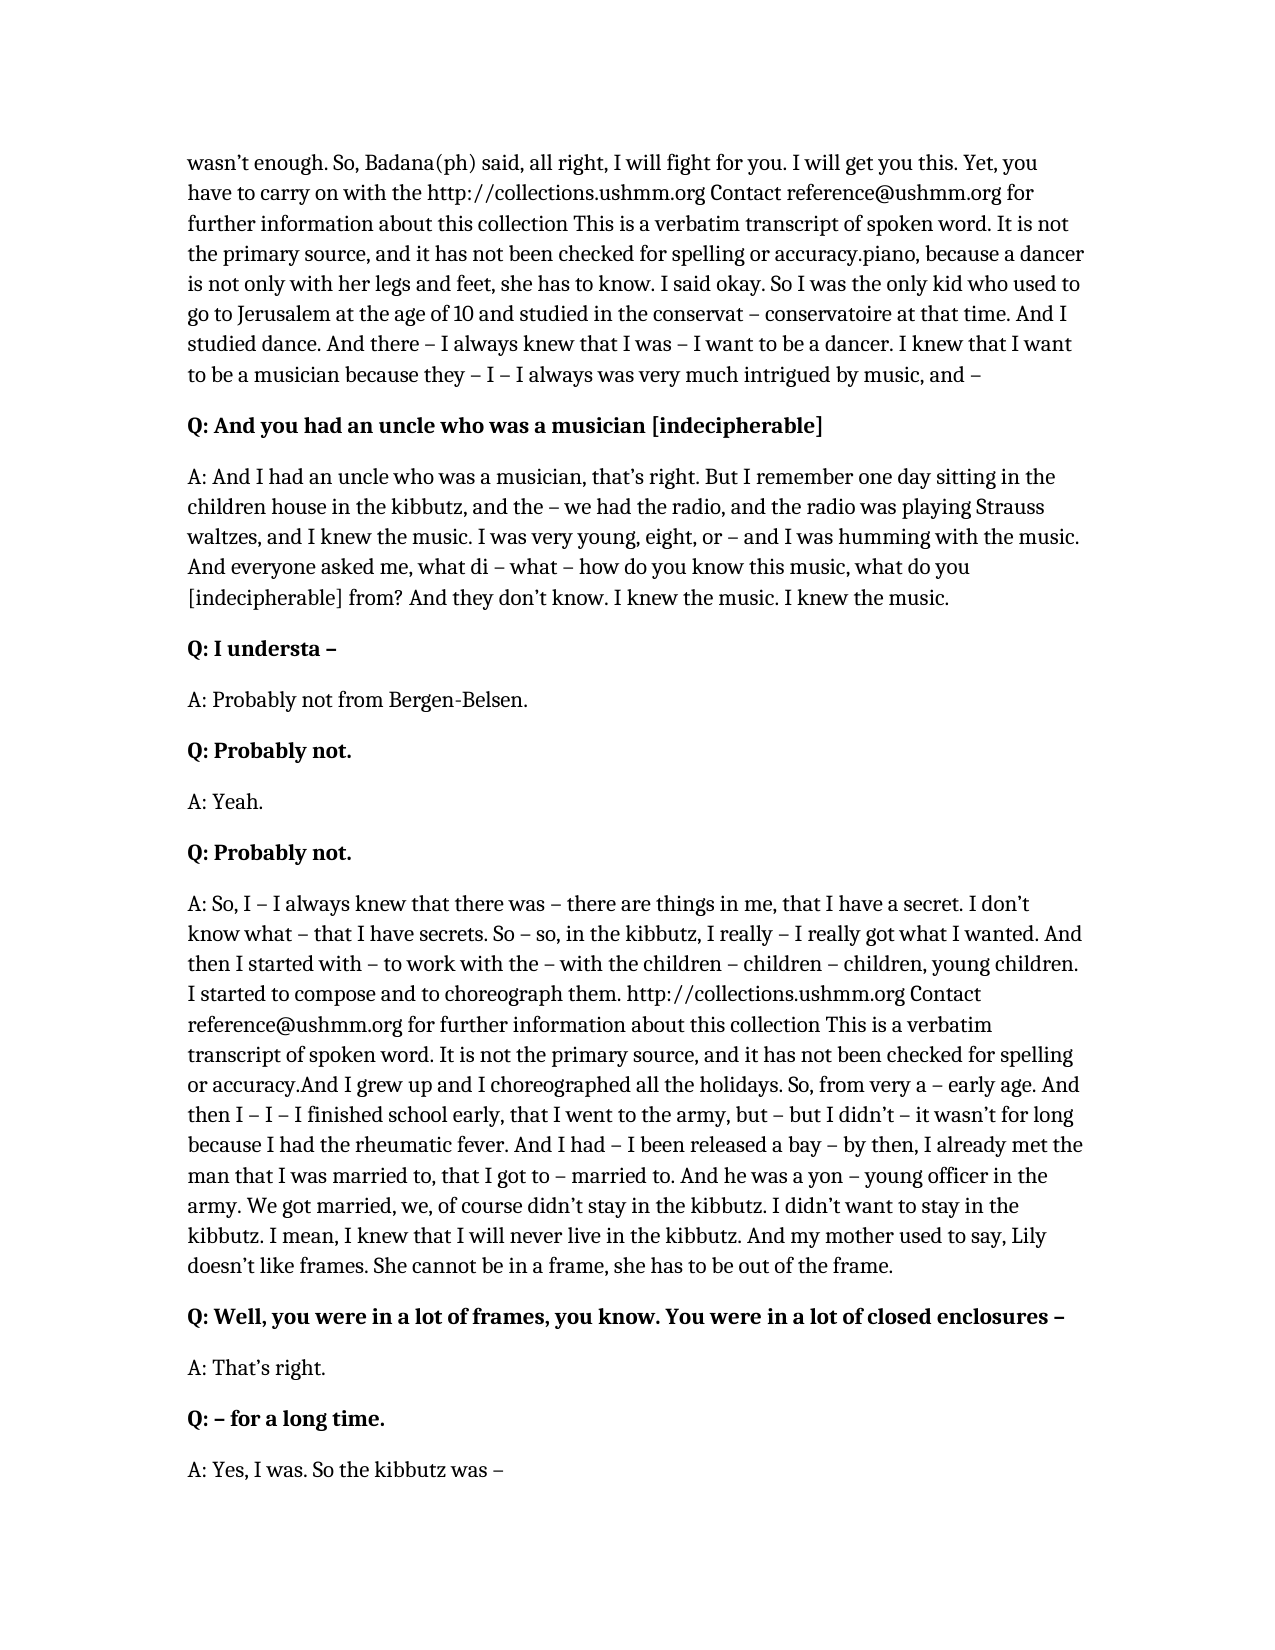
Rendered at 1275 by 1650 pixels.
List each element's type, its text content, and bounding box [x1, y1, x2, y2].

text Q: – for a long time. [187, 1406, 1087, 1433]
text Q: And you had an uncle who was a musician [indecipherable] [187, 412, 1087, 439]
text A: Yes, I was. So the kibbutz was – [187, 1457, 1087, 1484]
text A: That’s right. [187, 1355, 1087, 1382]
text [187, 150, 1087, 388]
text A: So, I – I always knew that there was – there are things in me, that I have a secret. I don’t know what – that I have secrets. So – so, in the kibbutz, I really – I really got what I wanted. And then I started with – to work with the – with the children – children – children, young children. I started to compose and to choreograph them. http://collections.ushmm.org Contact reference@ushmm.org for further information about this collection This is a verbatim transcript of spoken word. It is not the primary source, and it has not been checked for spelling or accuracy.And I grew up and I choreographed all the holidays. So, from very a – early age. And then I – I – I finished school early, that I went to the army, but – but I didn’t – it wasn’t for long because I had the rheumatic fever. And I had – I been released a bay – by then, I already met the man that I was married to, that I got to – married to. And he was a yon – young officer in the army. We got married, we, of course didn’t stay in the kibbutz. I didn’t want to stay in the kibbutz. I mean, I knew that I will never live in the kibbutz. And my mother used to say, Lily doesn’t like frames. She cannot be in a frame, she has to be out of the frame. [187, 891, 1087, 1279]
text Q: Probably not. [187, 839, 1087, 866]
text A: Yeah. [187, 788, 1087, 815]
text A: Probably not from Bergen-Belsen. [187, 686, 1087, 713]
text Q: I understa – [187, 635, 1087, 662]
text Q: Probably not. [187, 737, 1087, 764]
text Q: Well, you were in a lot of frames, you know. You were in a lot of closed enclosures – [187, 1304, 1087, 1331]
text A: And I had an uncle who was a musician, that’s right. But I remember one day sitting in the children house in the kibbutz, and the – we had the radio, and the radio was playing Strauss waltzes, and I knew the music. I was very young, eight, or – and I was humming with the music. And everyone asked me, what di – what – how do you know this music, what do you [indecipherable] from? And they don’t know. I knew the music. I knew the music. [187, 463, 1087, 611]
